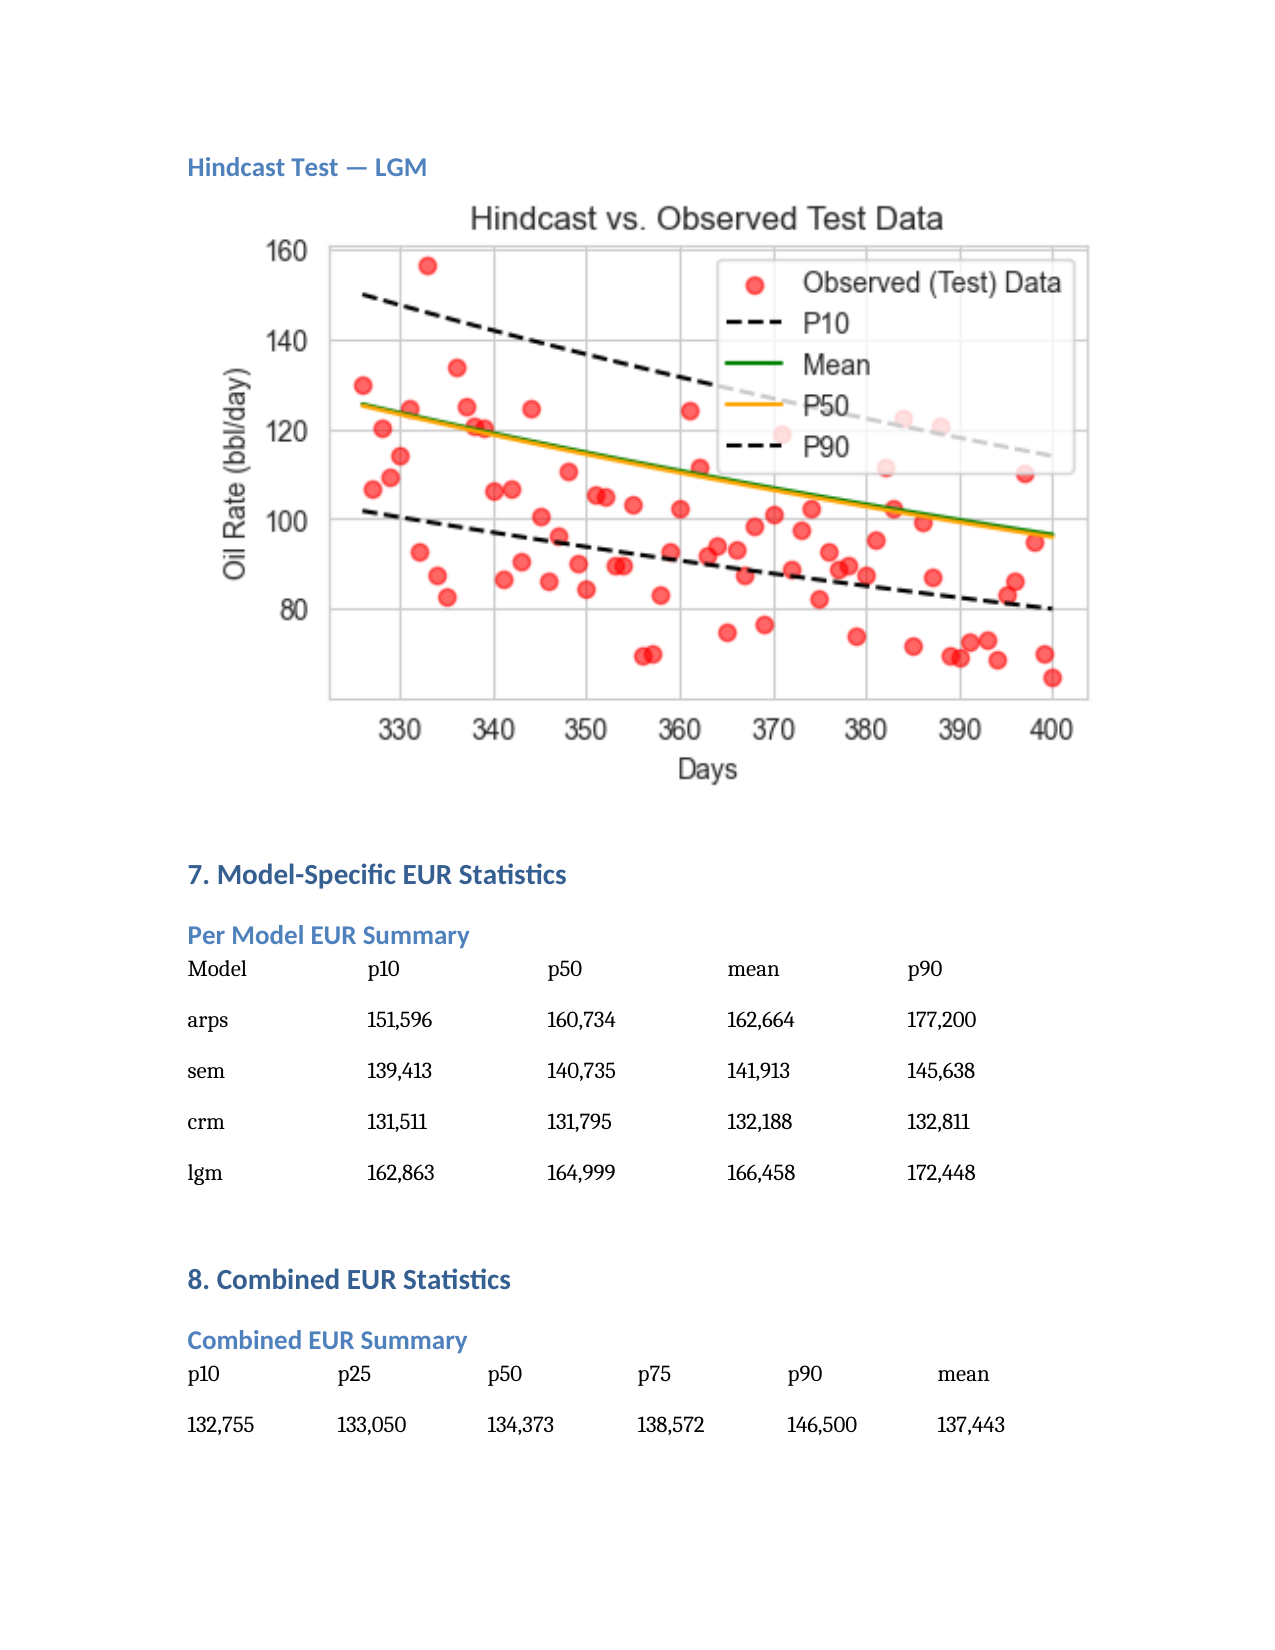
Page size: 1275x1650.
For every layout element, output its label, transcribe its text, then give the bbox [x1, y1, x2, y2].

table_cell 141,913 [716, 1058, 896, 1109]
table_header p50 [476, 1361, 626, 1412]
subtitle 8. Combined EUR Statistics [187, 1261, 1087, 1297]
table_cell sem [176, 1058, 356, 1109]
table_cell 160,734 [536, 1007, 716, 1058]
table_cell 166,458 [716, 1160, 896, 1211]
table_cell 132,755 [176, 1412, 326, 1463]
table_cell lgm [176, 1160, 356, 1211]
subtitle Combined EUR Summary [187, 1323, 1087, 1356]
table_header mean [926, 1361, 1076, 1412]
table_header p25 [326, 1361, 476, 1412]
table_cell 140,735 [536, 1058, 716, 1109]
table_cell 177,200 [896, 1007, 1076, 1058]
table_header p90 [896, 956, 1076, 1007]
table_cell 172,448 [896, 1160, 1076, 1211]
table_header Model [176, 956, 356, 1007]
table_header p90 [776, 1361, 926, 1412]
table_cell 137,443 [926, 1412, 1076, 1463]
table_cell 162,664 [716, 1007, 896, 1058]
subtitle Hindcast Test — LGM [187, 150, 1087, 183]
table_cell crm [176, 1109, 356, 1160]
table_cell 133,050 [326, 1412, 476, 1463]
subtitle 7. Model-Specific EUR Statistics [187, 856, 1087, 892]
table_header p10 [356, 956, 536, 1007]
table_cell 132,188 [716, 1109, 896, 1160]
table_cell 131,511 [356, 1109, 536, 1160]
table_cell 131,795 [536, 1109, 716, 1160]
table_header mean [716, 956, 896, 1007]
table_cell 145,638 [896, 1058, 1076, 1109]
table_cell arps [176, 1007, 356, 1058]
table_header p10 [176, 1361, 326, 1412]
table_cell 134,373 [476, 1412, 626, 1463]
subtitle Per Model EUR Summary [187, 918, 1087, 951]
table_cell 162,863 [356, 1160, 536, 1211]
table_header p50 [536, 956, 716, 1007]
table_cell 151,596 [356, 1007, 536, 1058]
table_cell 146,500 [776, 1412, 926, 1463]
table_cell 132,811 [896, 1109, 1076, 1160]
table_cell 139,413 [356, 1058, 536, 1109]
table_cell 138,572 [626, 1412, 776, 1463]
table_cell 164,999 [536, 1160, 716, 1211]
picture [206, 187, 1107, 803]
table_header p75 [626, 1361, 776, 1412]
